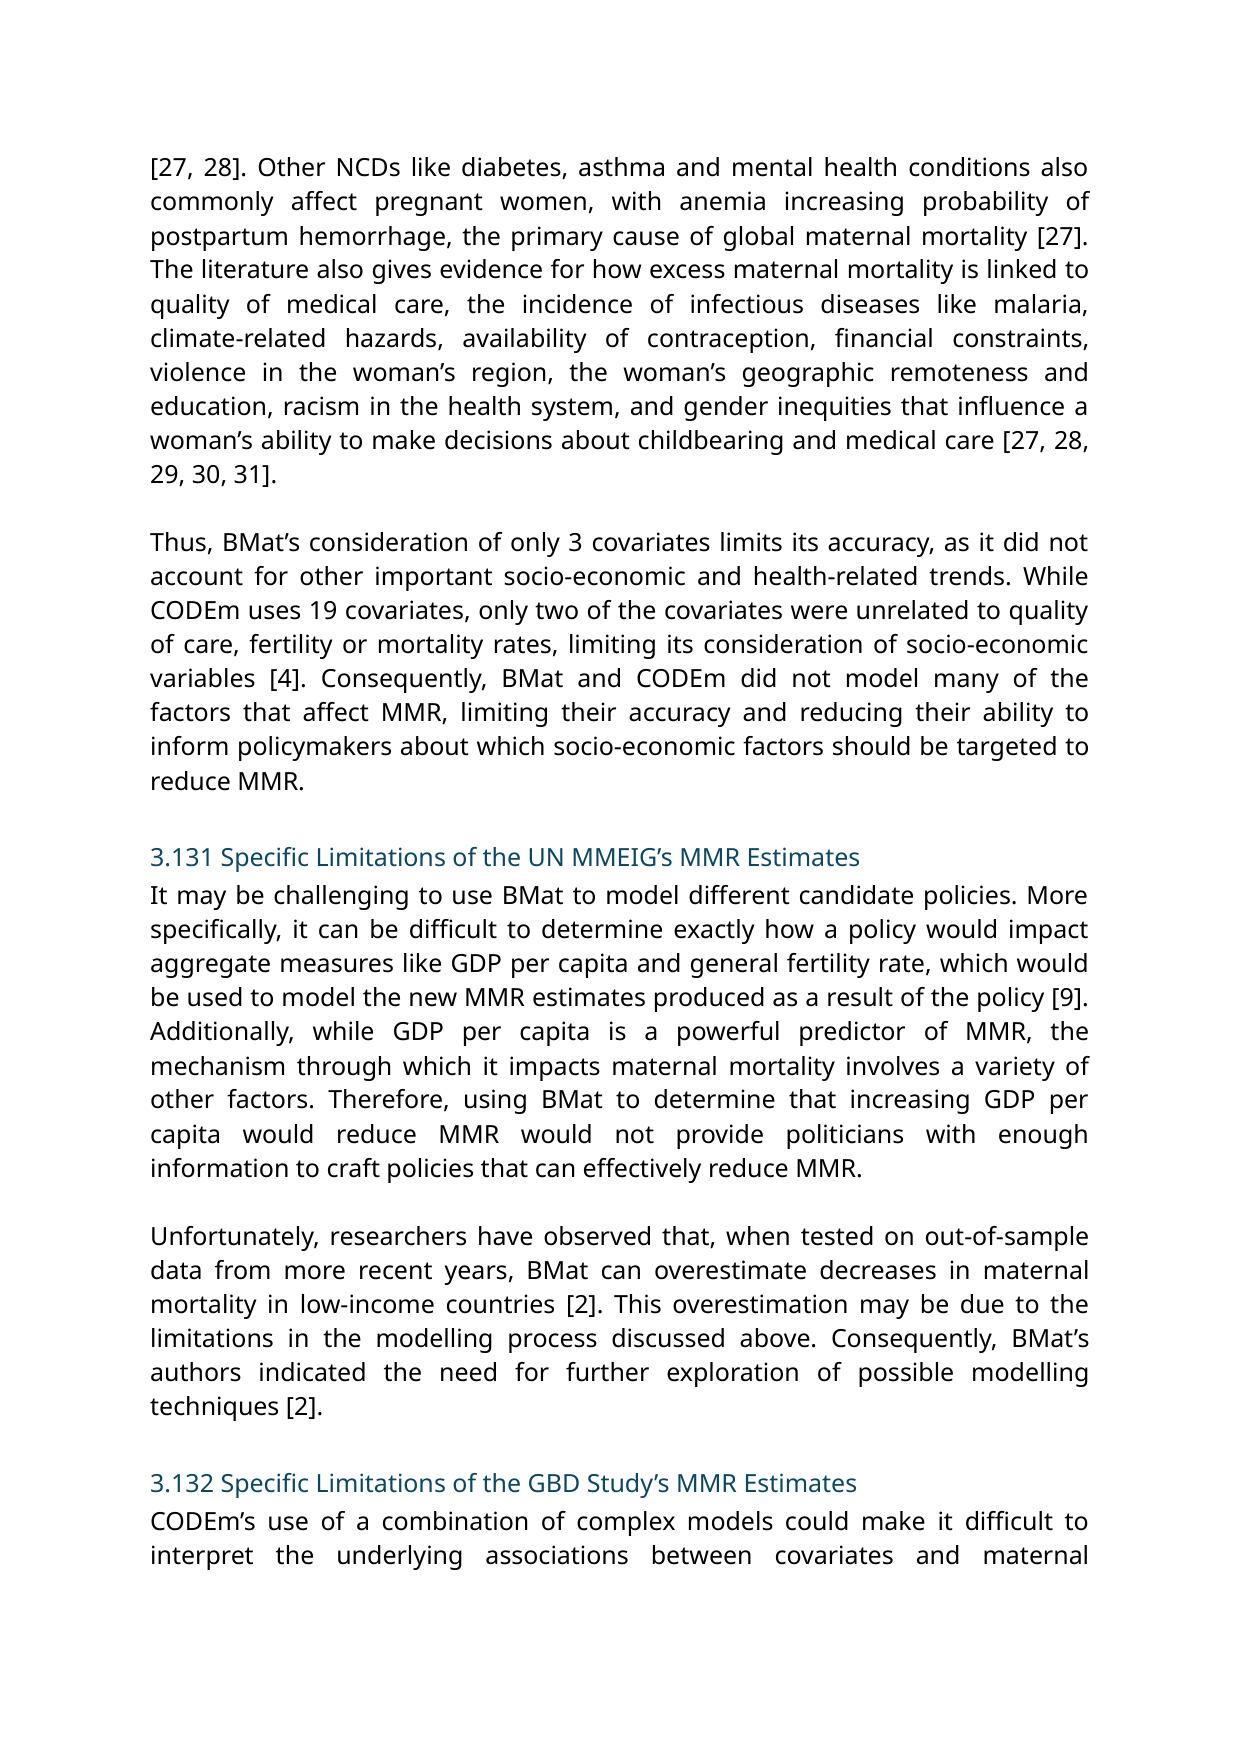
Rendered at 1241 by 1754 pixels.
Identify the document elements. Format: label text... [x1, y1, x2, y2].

text Thus, BMat’s consideration of only 3 covariates limits its accuracy, as it did not account for other important socio-economic and health-related trends. While CODEm uses 19 covariates, only two of the covariates were unrelated to quality of care, fertility or mortality rates, limiting its consideration of socio-economic variables [4]. Consequently, BMat and CODEm did not model many of the factors that affect MMR, limiting their accuracy and reducing their ability to inform policymakers about which socio-economic factors should be targeted to reduce MMR. [150, 525, 1090, 797]
text Unfortunately, researchers have observed that, when tested on out-of-sample data from more recent years, BMat can overestimate decreases in maternal mortality in low-income countries [2]. This overestimation may be due to the limitations in the modelling process discussed above. Consequently, BMat’s authors indicated the need for further exploration of possible modelling techniques [2]. [150, 1218, 1090, 1423]
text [150, 1503, 1090, 1572]
subtitle 3.132 Specific Limitations of the GBD Study’s MMR Estimates [150, 1465, 1090, 1499]
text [150, 150, 1090, 491]
text It may be challenging to use BMat to model different candidate policies. More specifically, it can be difficult to determine exactly how a policy would impact aggregate measures like GDP per capita and general fertility rate, which would be used to model the new MMR estimates produced as a result of the policy [9]. Additionally, while GDP per capita is a powerful predictor of MMR, the mechanism through which it impacts maternal mortality involves a variety of other factors. Therefore, using BMat to determine that increasing GDP per capita would reduce MMR would not provide politicians with enough information to craft policies that can effectively reduce MMR. [150, 878, 1090, 1184]
subtitle 3.131 Specific Limitations of the UN MMEIG’s MMR Estimates [150, 839, 1090, 874]
